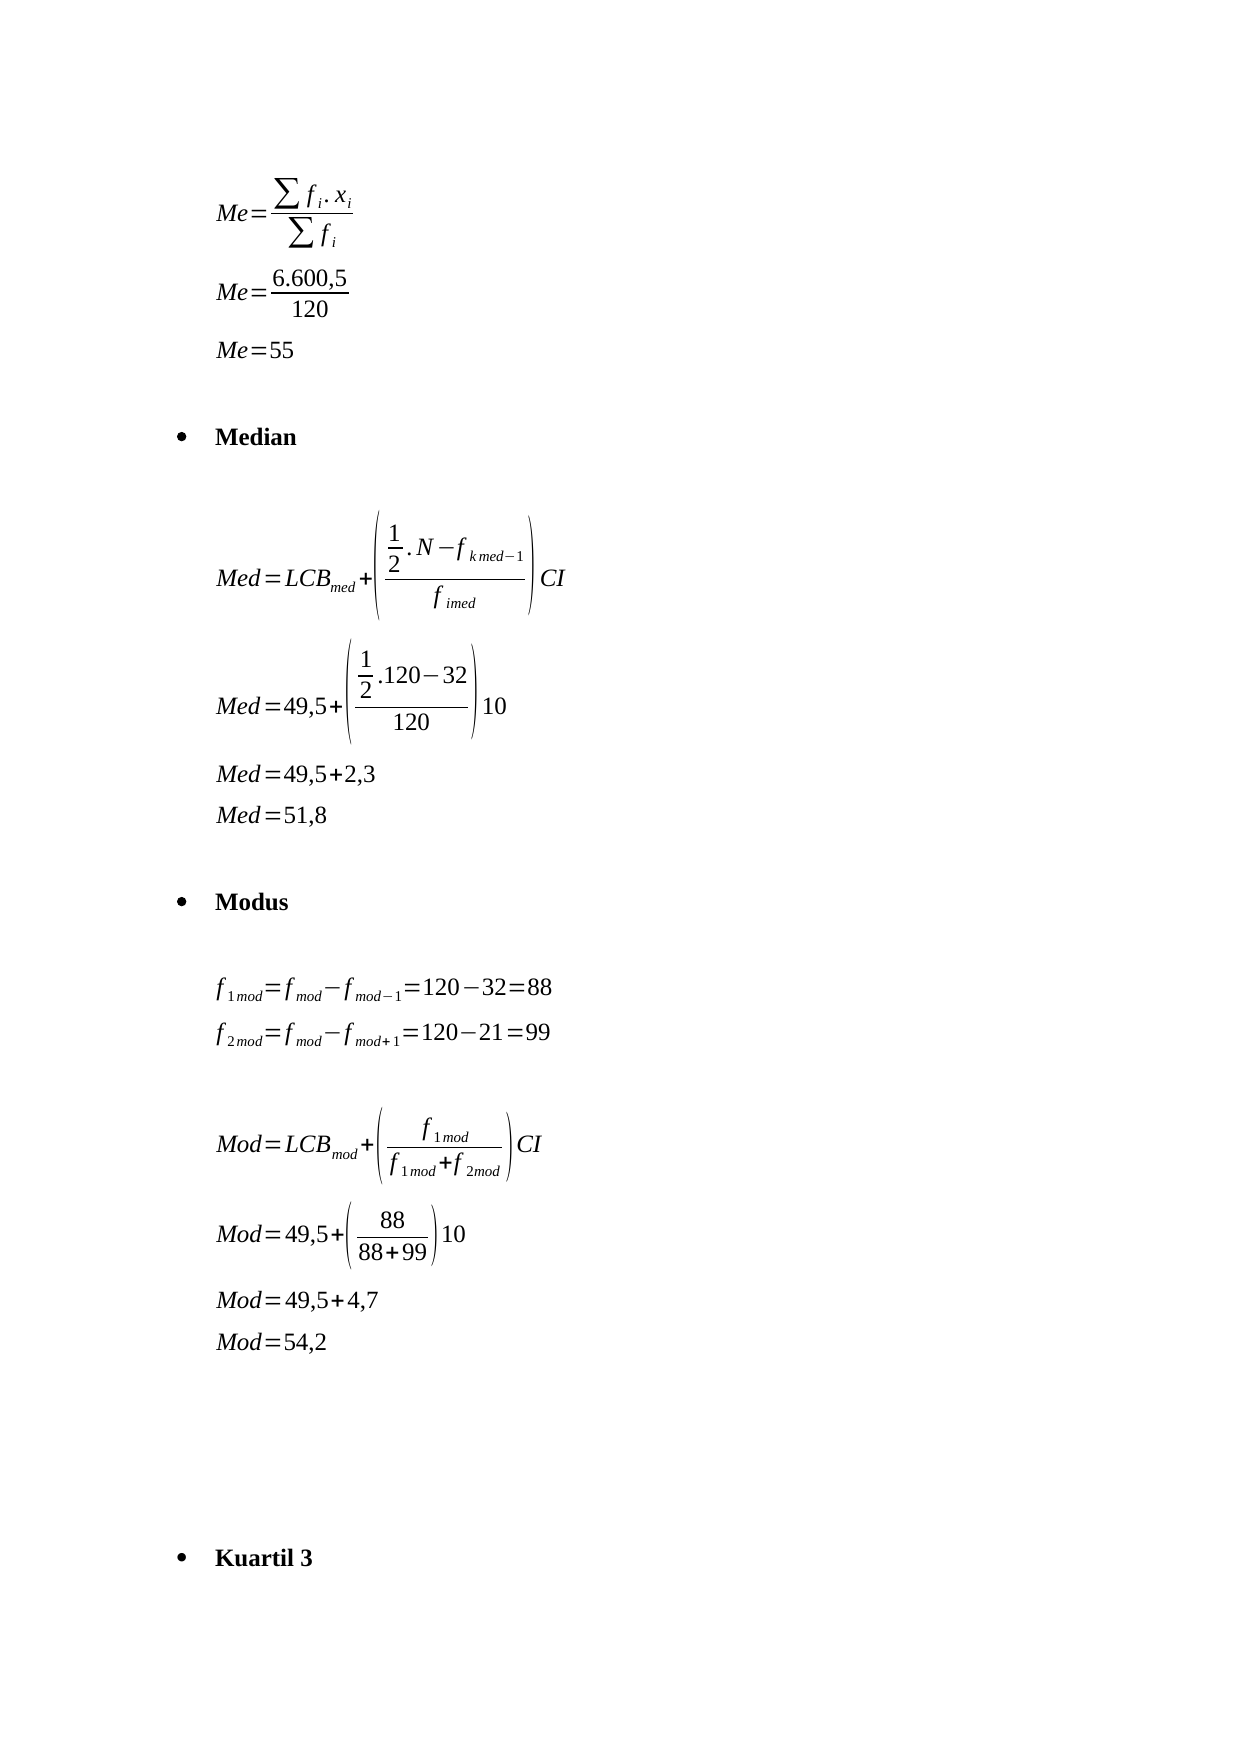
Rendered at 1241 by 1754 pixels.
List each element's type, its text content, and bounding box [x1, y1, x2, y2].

list Median [177, 422, 1063, 451]
list Modus [177, 887, 1063, 916]
list Kuartil 3 [177, 1543, 1063, 1572]
